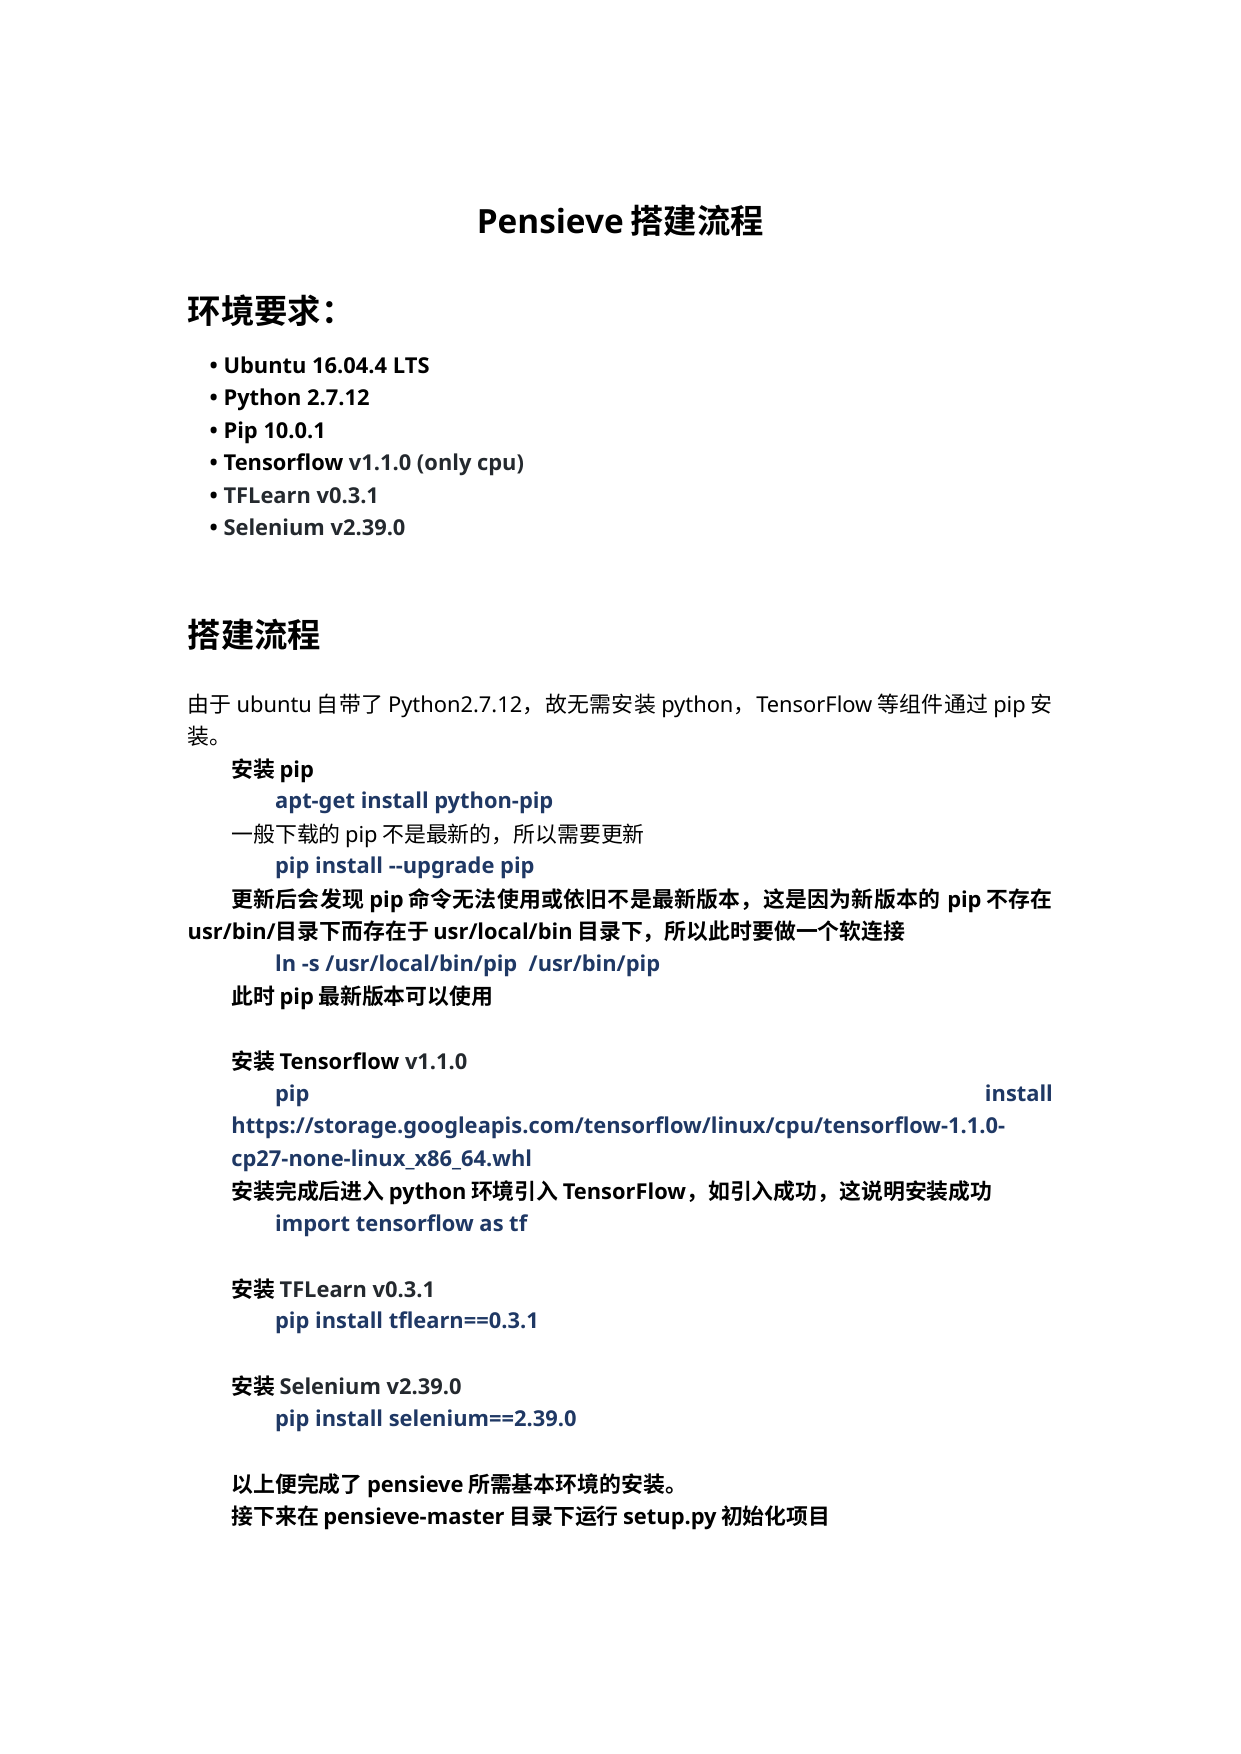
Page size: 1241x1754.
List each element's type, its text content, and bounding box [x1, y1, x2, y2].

subtitle 搭建流程 [187, 601, 1053, 666]
text pip install https://storage.googleapis.com/tensorflow/linux/cpu/tensorflow-1.1.0-cp27-none-linux_x86_64.whl [231, 1076, 1053, 1174]
title Pensieve搭建流程 [187, 187, 1053, 252]
text apt-get install python-pip [231, 784, 1053, 816]
text pip install tflearn==0.3.1 [187, 1304, 1053, 1336]
text pip install --upgrade pip [231, 849, 1053, 881]
text 安装完成后进入python环境引入TensorFlow，如引入成功，这说明安装成功 [187, 1174, 1053, 1206]
text 安装Tensorflow v1.1.0 [187, 1044, 1053, 1076]
text 一般下载的pip不是最新的，所以需要更新 [187, 816, 1053, 849]
text 以上便完成了pensieve所需基本环境的安装。 [187, 1466, 1053, 1499]
text • Tensorflow v1.1.0 (only cpu) [209, 446, 1053, 478]
text pip install selenium==2.39.0 [187, 1401, 1053, 1434]
text 安装pip [187, 751, 1053, 784]
text • TFLearn v0.3.1 [209, 478, 1053, 511]
text • Pip 10.0.1 [209, 413, 1053, 446]
text import tensorflow as tf [231, 1206, 1053, 1239]
text 安装TFLearn v0.3.1 [187, 1271, 1053, 1304]
text 此时pip最新版本可以使用 [187, 979, 1053, 1011]
title 环境要求： [187, 277, 1053, 342]
text 更新后会发现pip命令无法使用或依旧不是最新版本，这是因为新版本的pip不存在 usr/bin/目录下而存在于usr/local/bin目录下，所以此时要做一个软连接 [187, 881, 1053, 946]
text 安装Selenium v2.39.0 [187, 1369, 1053, 1401]
text 接下来在pensieve-master目录下运行setup.py初始化项目 [187, 1499, 1053, 1531]
text ln -s /usr/local/bin/pip /usr/bin/pip [231, 946, 1053, 979]
text • Selenium v2.39.0 [209, 511, 1053, 543]
text • Python 2.7.12 [209, 381, 1053, 413]
text • Ubuntu 16.04.4 LTS [209, 348, 1053, 381]
text 由于ubuntu自带了Python2.7.12，故无需安装python，TensorFlow等组件通过pip安装。 [187, 686, 1053, 751]
